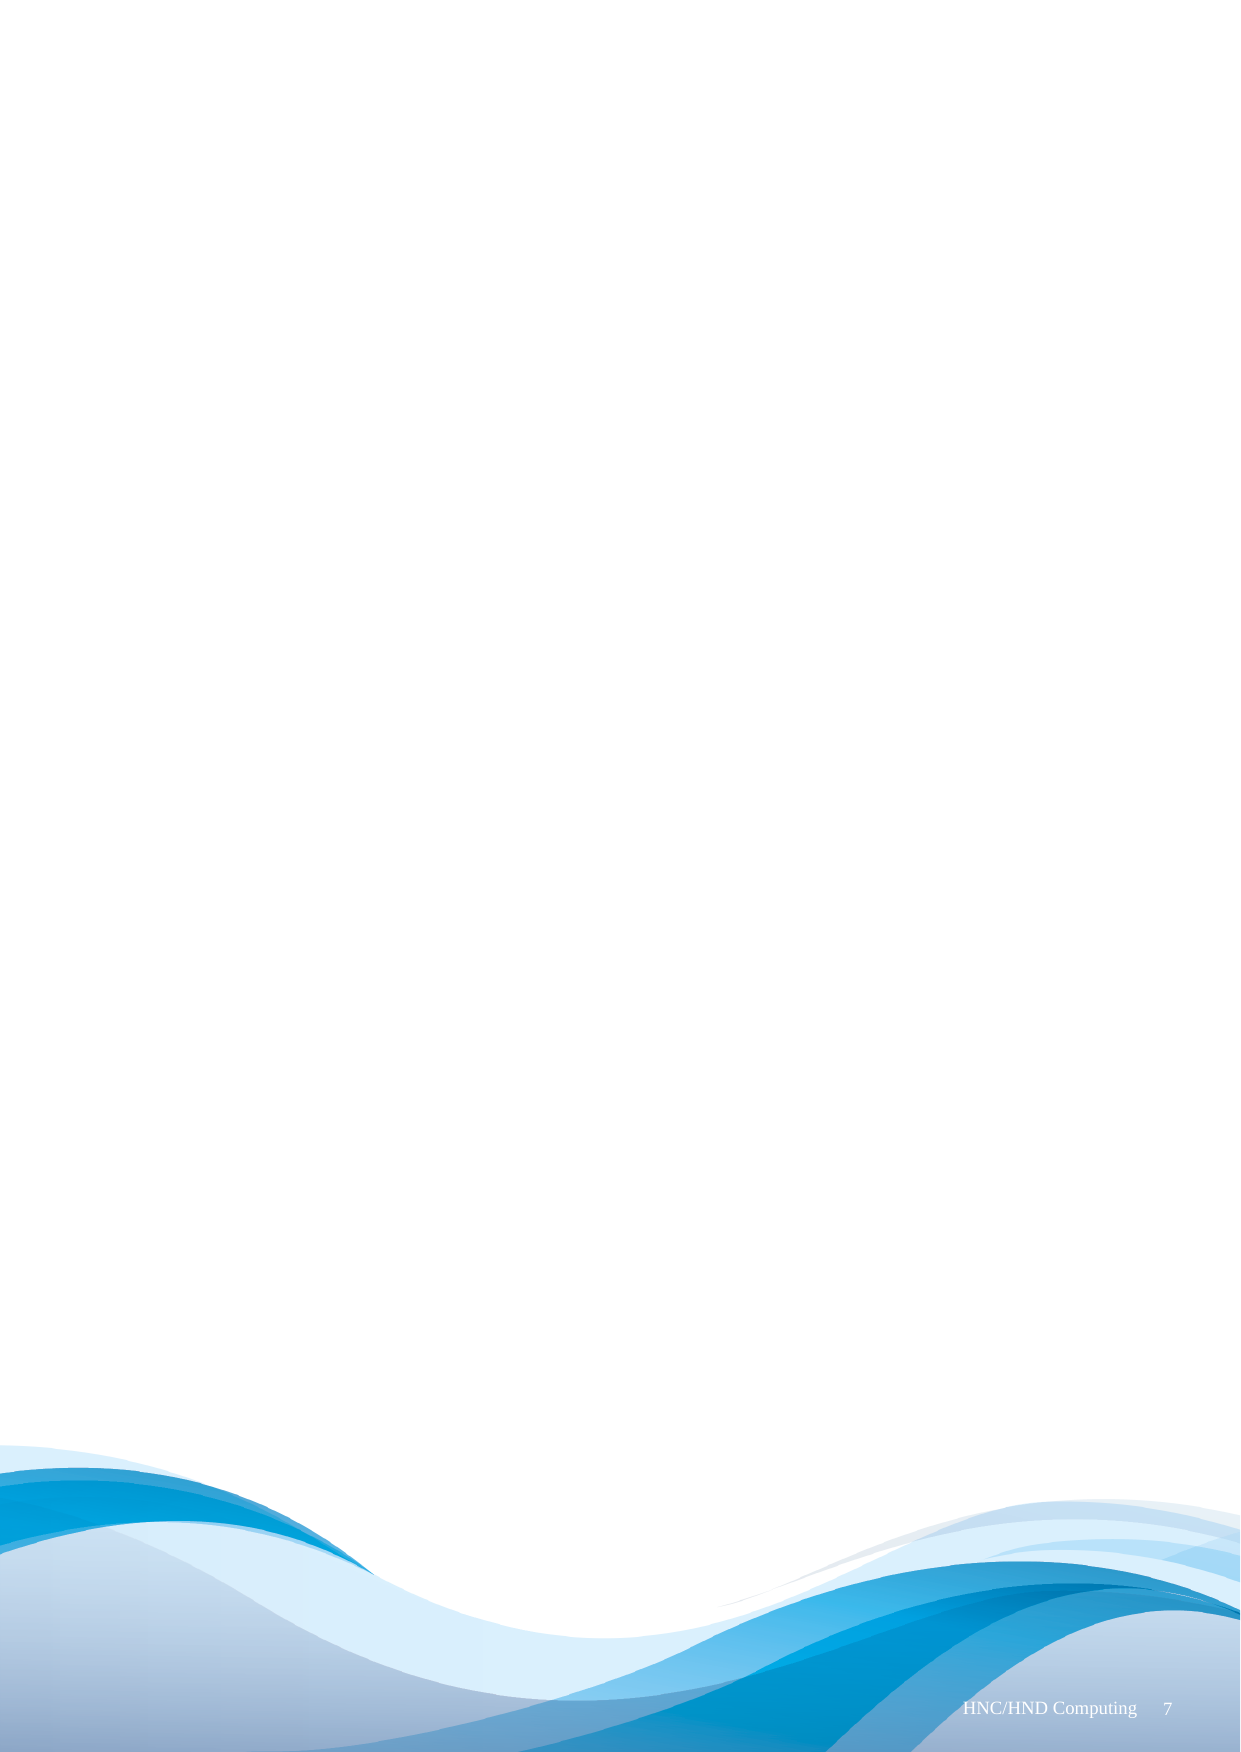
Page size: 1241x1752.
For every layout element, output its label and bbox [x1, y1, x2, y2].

picture [0, 1425, 1241, 1752]
